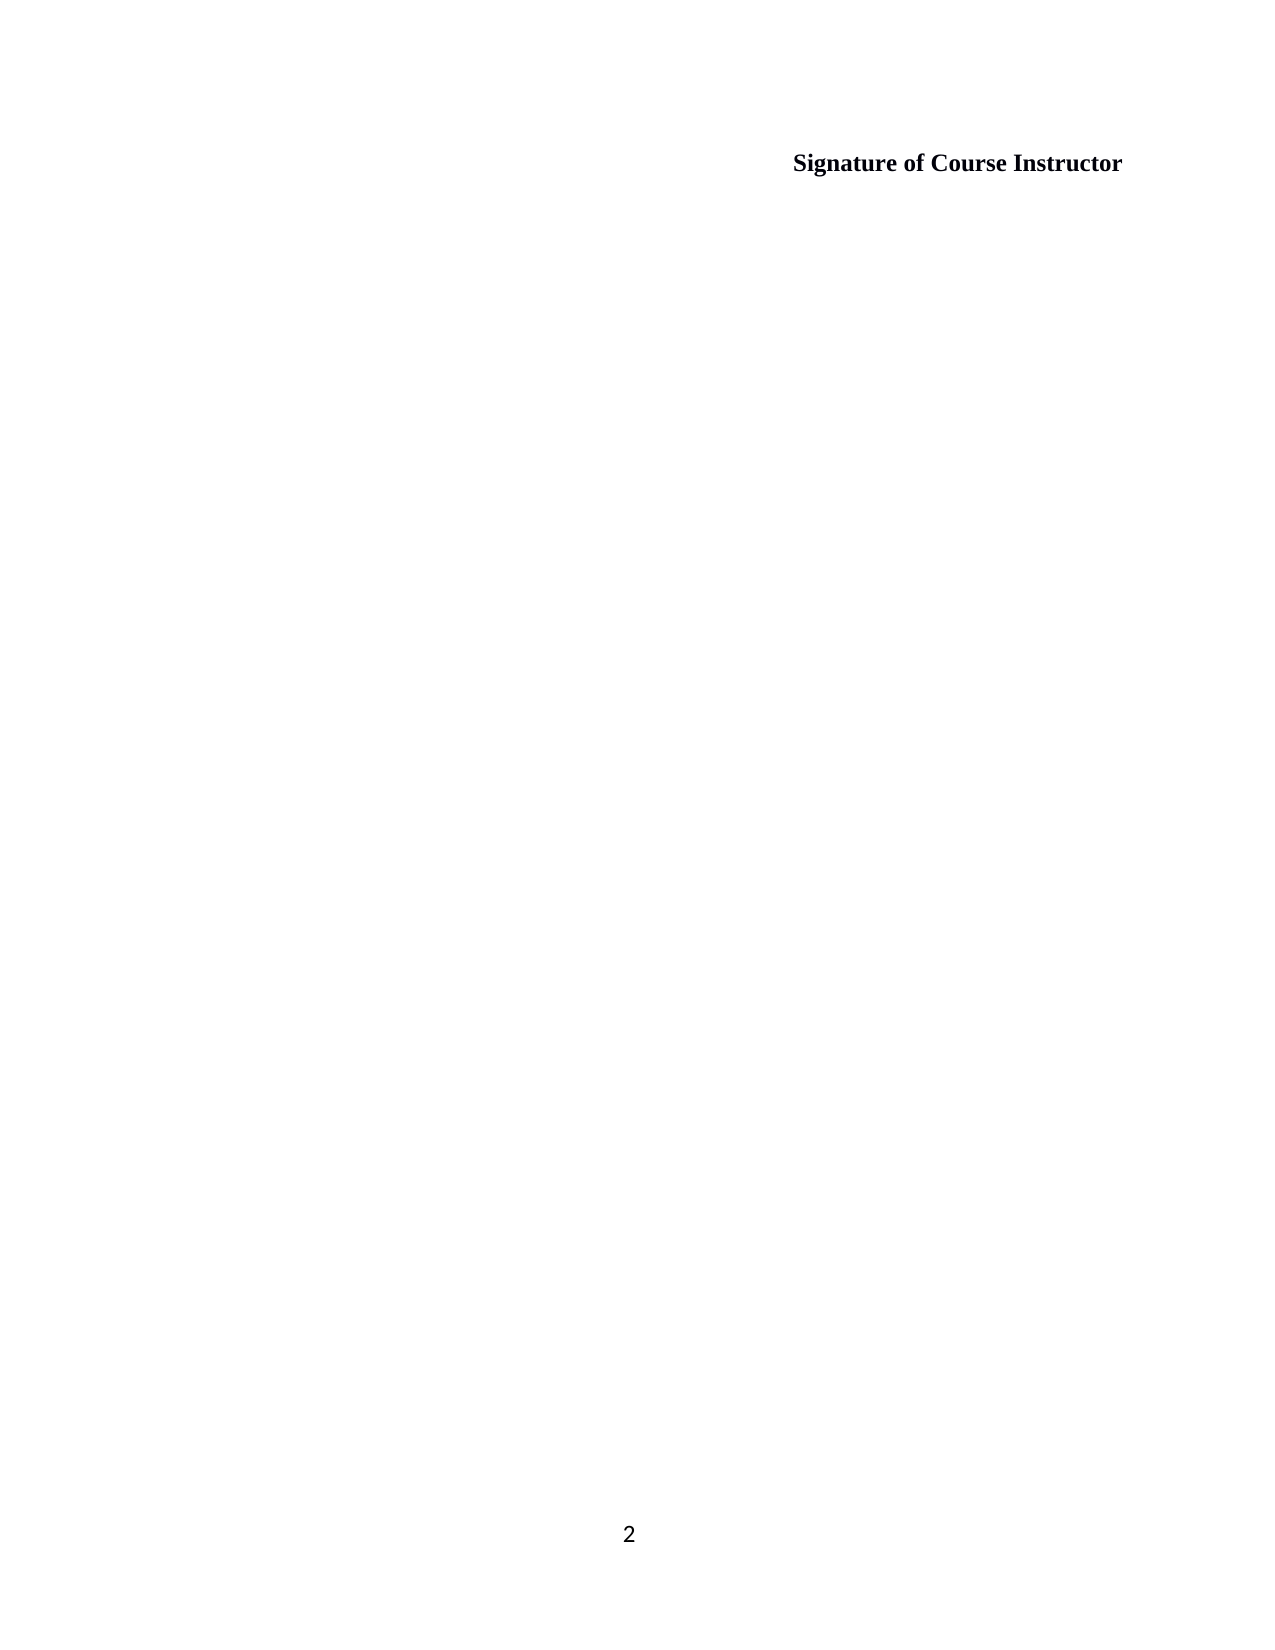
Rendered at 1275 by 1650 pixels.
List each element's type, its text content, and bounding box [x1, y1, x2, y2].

text Signature of Course Instructor [793, 148, 1171, 177]
